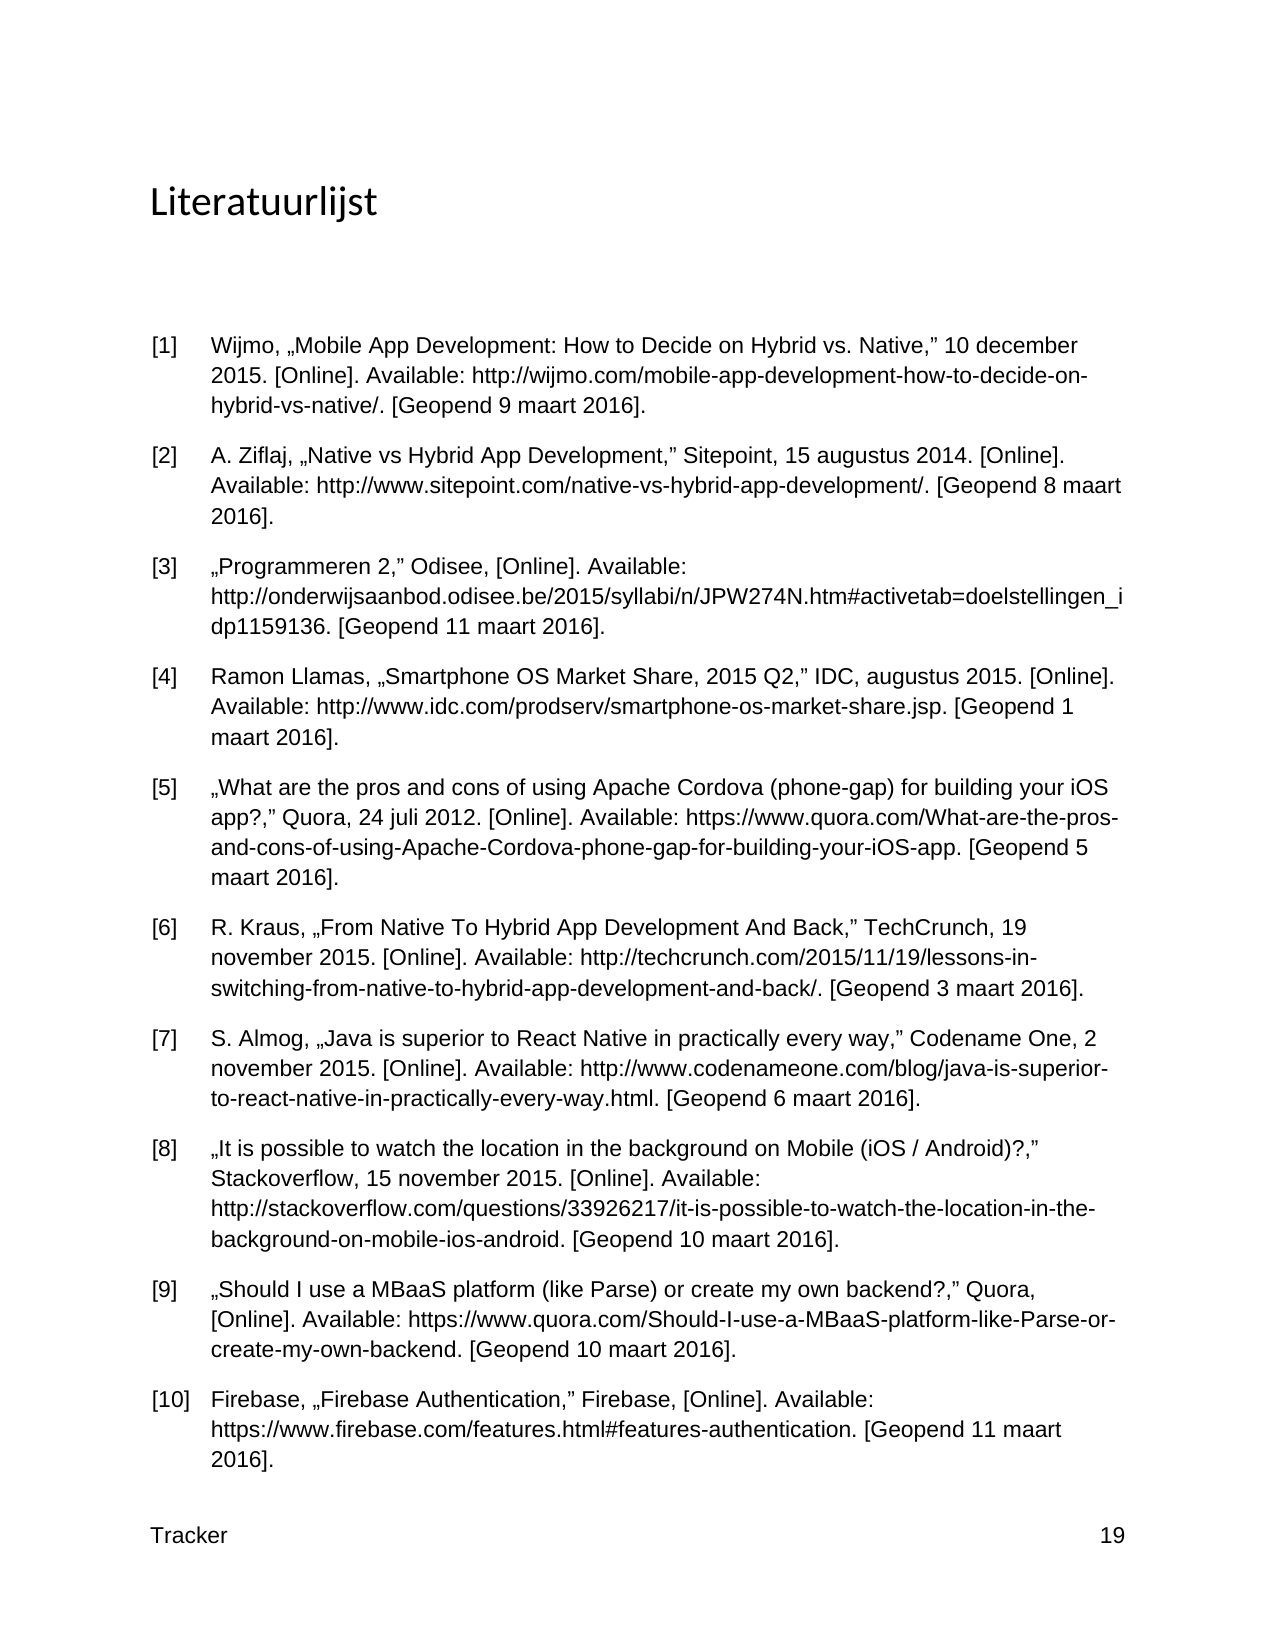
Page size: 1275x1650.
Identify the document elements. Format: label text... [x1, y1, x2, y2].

table_cell S. Almog, „Java is superior to React Native in practically every way,” Codename One, 2 november 2015. [Online]. Available: http://www.codenameone.com/blog/java-is-superior-to-react-native-in-practically-every-way.html. [Geopend 6 maart 2016]. [209, 1023, 1125, 1133]
table_cell [10] [150, 1385, 209, 1495]
table_cell Ramon Llamas, „Smartphone OS Market Share, 2015 Q2,” IDC, augustus 2015. [Online]. Available: http://www.idc.com/prodserv/smartphone-os-market-share.jsp. [Geopend 1 maart 2016]. [209, 662, 1125, 772]
table_cell [4] [150, 662, 209, 772]
table_cell [5] [150, 772, 209, 913]
subtitle Literatuurlijst [150, 175, 1125, 226]
table_cell „Programmeren 2,” Odisee, [Online]. Available: http://onderwijsaanbod.odisee.be/2015/syllabi/n/JPW274N.htm#activetab=doelstellingen_idp1159136. [Geopend 11 maart 2016]. [209, 551, 1125, 662]
table_cell Firebase, „Firebase Authentication,” Firebase, [Online]. Available: https://www.firebase.com/features.html#features-authentication. [Geopend 11 maart 2016]. [209, 1385, 1125, 1495]
table_cell [7] [150, 1023, 209, 1133]
table_cell „What are the pros and cons of using Apache Cordova (phone-gap) for building your iOS app?,” Quora, 24 juli 2012. [Online]. Available: https://www.quora.com/What-are-the-pros-and-cons-of-using-Apache-Cordova-phone-gap-for-building-your-iOS-app. [Geopend 5 maart 2016]. [209, 772, 1125, 913]
table_cell A. Ziflaj, „Native vs Hybrid App Development,” Sitepoint, 15 augustus 2014. [Online]. Available: http://www.sitepoint.com/native-vs-hybrid-app-development/. [Geopend 8 maart 2016]. [209, 441, 1125, 551]
table_cell [3] [150, 551, 209, 662]
table_header [1] [150, 330, 209, 441]
table_cell „Should I use a MBaaS platform (like Parse) or create my own backend?,” Quora, [Online]. Available: https://www.quora.com/Should-I-use-a-MBaaS-platform-like-Parse-or-create-my-own-backend. [Geopend 10 maart 2016]. [209, 1274, 1125, 1384]
table_cell [2] [150, 441, 209, 551]
table_cell „It is possible to watch the location in the background on Mobile (iOS / Android)?,” Stackoverflow, 15 november 2015. [Online]. Available: http://stackoverflow.com/questions/33926217/it-is-possible-to-watch-the-location-in-the-background-on-mobile-ios-android. [Geopend 10 maart 2016]. [209, 1134, 1125, 1274]
table_cell [6] [150, 913, 209, 1023]
table_cell [8] [150, 1134, 209, 1274]
table_header Wijmo, „Mobile App Development: How to Decide on Hybrid vs. Native,” 10 december 2015. [Online]. Available: http://wijmo.com/mobile-app-development-how-to-decide-on-hybrid-vs-native/. [Geopend 9 maart 2016]. [209, 330, 1125, 441]
table_cell [9] [150, 1274, 209, 1384]
table_cell R. Kraus, „From Native To Hybrid App Development And Back,” TechCrunch, 19 november 2015. [Online]. Available: http://techcrunch.com/2015/11/19/lessons-in-switching-from-native-to-hybrid-app-development-and-back/. [Geopend 3 maart 2016]. [209, 913, 1125, 1023]
